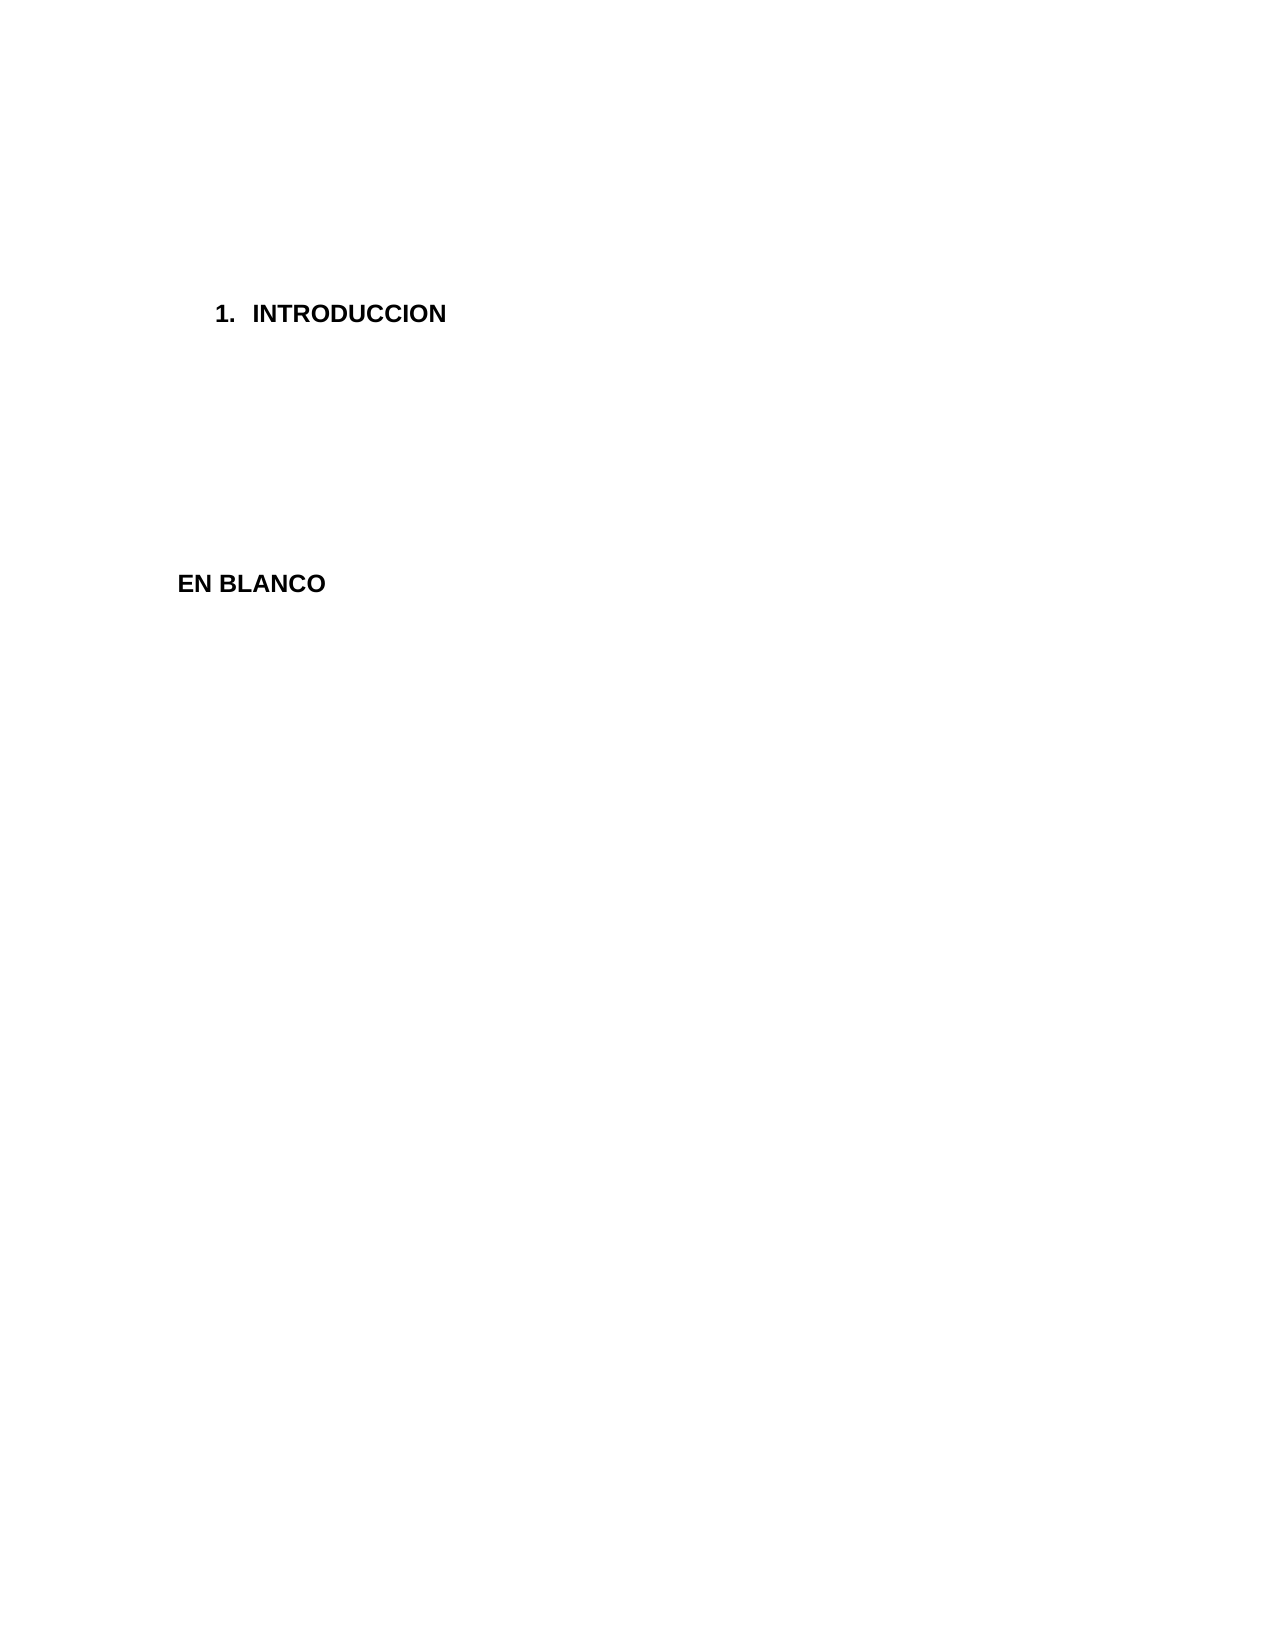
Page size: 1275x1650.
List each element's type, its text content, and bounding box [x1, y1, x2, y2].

text INTRODUCCION [215, 299, 1127, 328]
text EN BLANCO [177, 569, 1127, 597]
